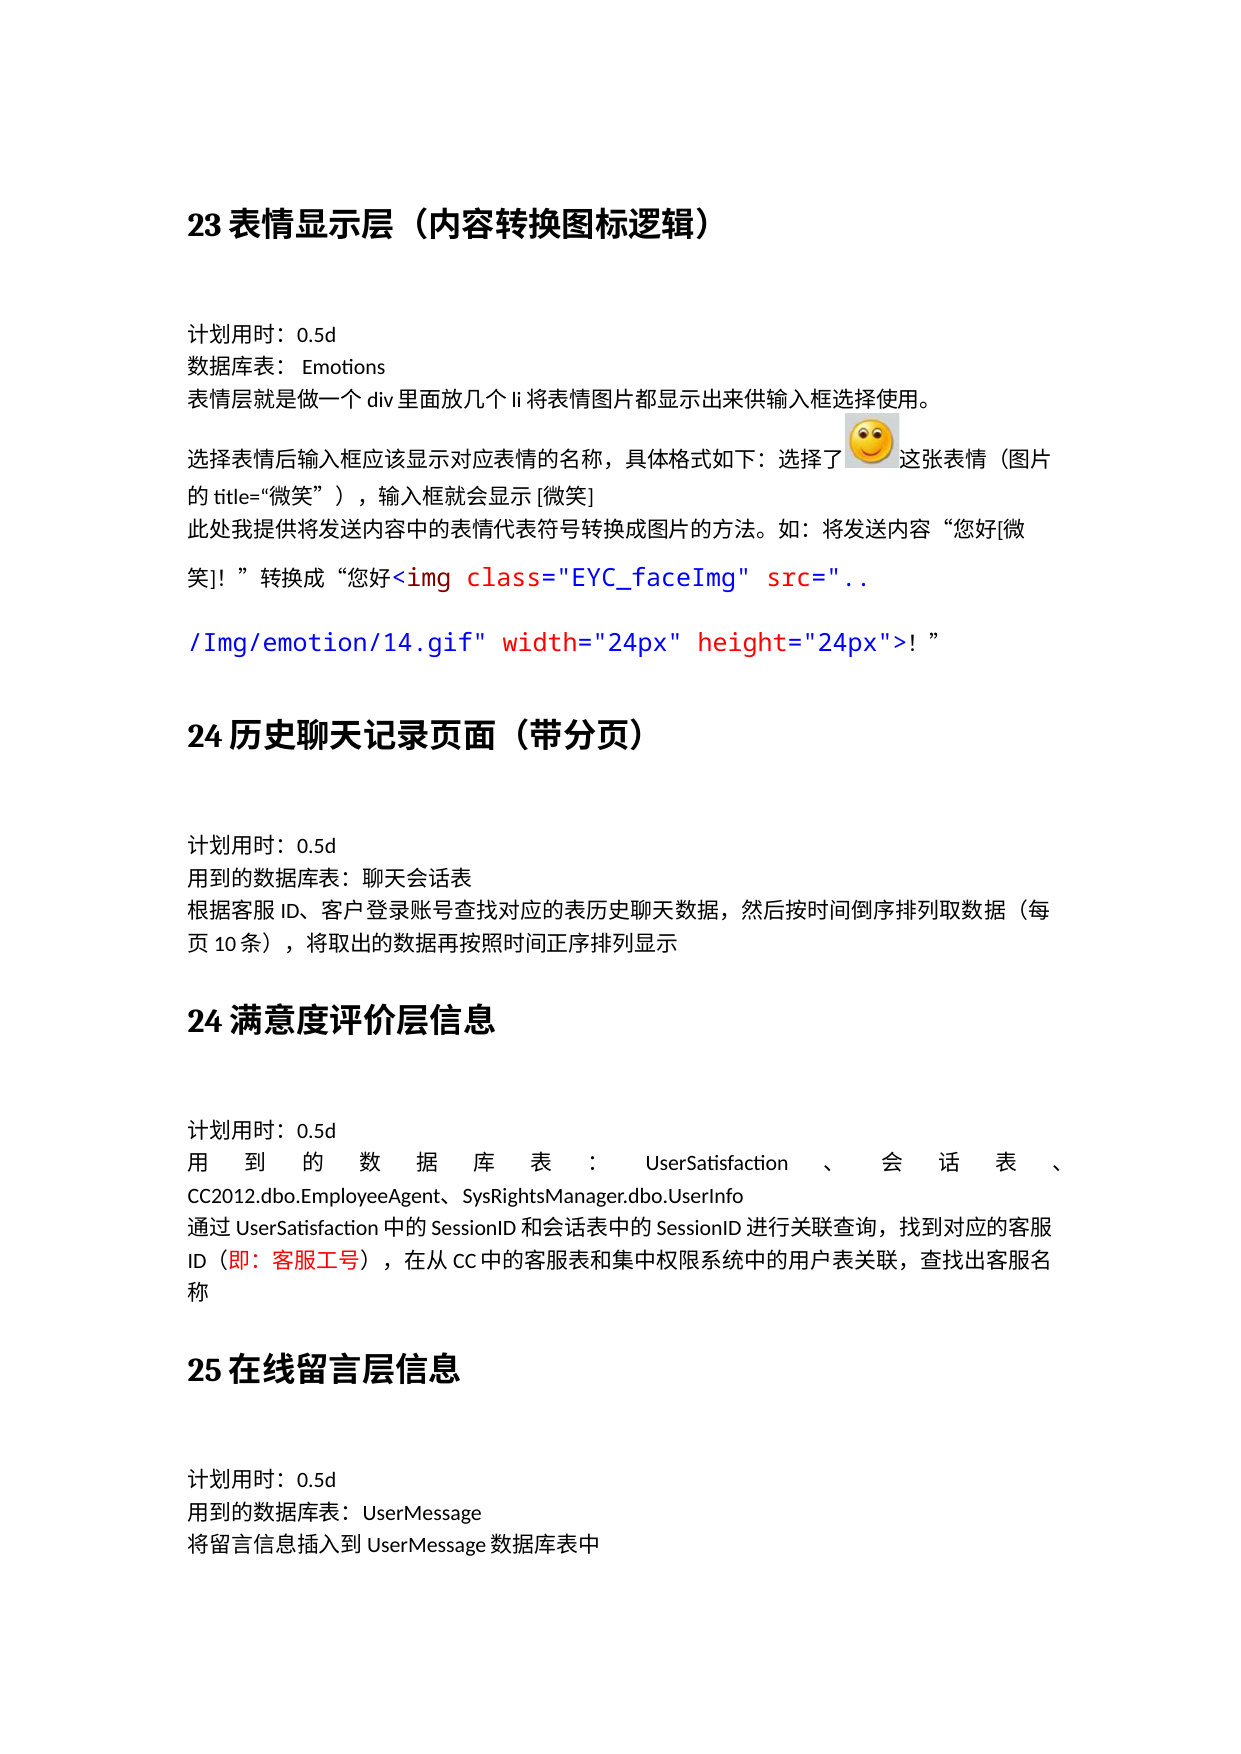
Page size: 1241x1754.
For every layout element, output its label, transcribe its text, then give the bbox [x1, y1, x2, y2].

text 将留言信息插入到UserMessage数据库表中 [187, 1527, 1053, 1559]
text 计划用时：0.5d [187, 1112, 1053, 1145]
text 根据客服ID、客户登录账号查找对应的表历史聊天数据，然后按时间倒序排列取数据（每页10条），将取出的数据再按照时间正序排列显示 [187, 893, 1053, 958]
text 用到的数据库表：UserSatisfaction、会话表、CC2012.dbo.EmployeeAgent、SysRightsManager.dbo.UserInfo [187, 1145, 1053, 1210]
text 数据库表： Emotions [187, 349, 1053, 381]
text 用到的数据库表：聊天会话表 [187, 861, 1053, 893]
subtitle 23表情显示层（内容转换图标逻辑） [187, 189, 1053, 254]
text 通过UserSatisfaction中的SessionID和会话表中的SessionID进行关联查询，找到对应的客服ID（即：客服工号），在从CC中的客服表和集中权限系统中的用户表关联，查找出客服名称 [187, 1210, 1053, 1307]
text 计划用时：0.5d [187, 1462, 1053, 1494]
picture [844, 413, 900, 468]
text 计划用时：0.5d [187, 828, 1053, 861]
text 用到的数据库表：UserMessage [187, 1494, 1053, 1527]
subtitle 25在线留言层信息 [187, 1334, 1053, 1399]
text 此处我提供将发送内容中的表情代表符号转换成图片的方法。如：将发送内容“您好[微笑]！”转换成“您好<img class="EYC_faceImg" src=".. /Img/emotion/14.gif" width="24px" height="24px">！” [187, 511, 1053, 674]
subtitle 24历史聊天记录页面（带分页） [187, 701, 1053, 766]
subtitle 24满意度评价层信息 [187, 985, 1053, 1050]
text 选择表情后输入框应该显示对应表情的名称，具体格式如下：选择了这张表情（图片的title=“微笑”），输入框就会显示 [微笑] [187, 414, 1053, 511]
text 表情层就是做一个div里面放几个li将表情图片都显示出来供输入框选择使用。 [187, 381, 1053, 414]
text 计划用时：0.5d [187, 316, 1053, 349]
